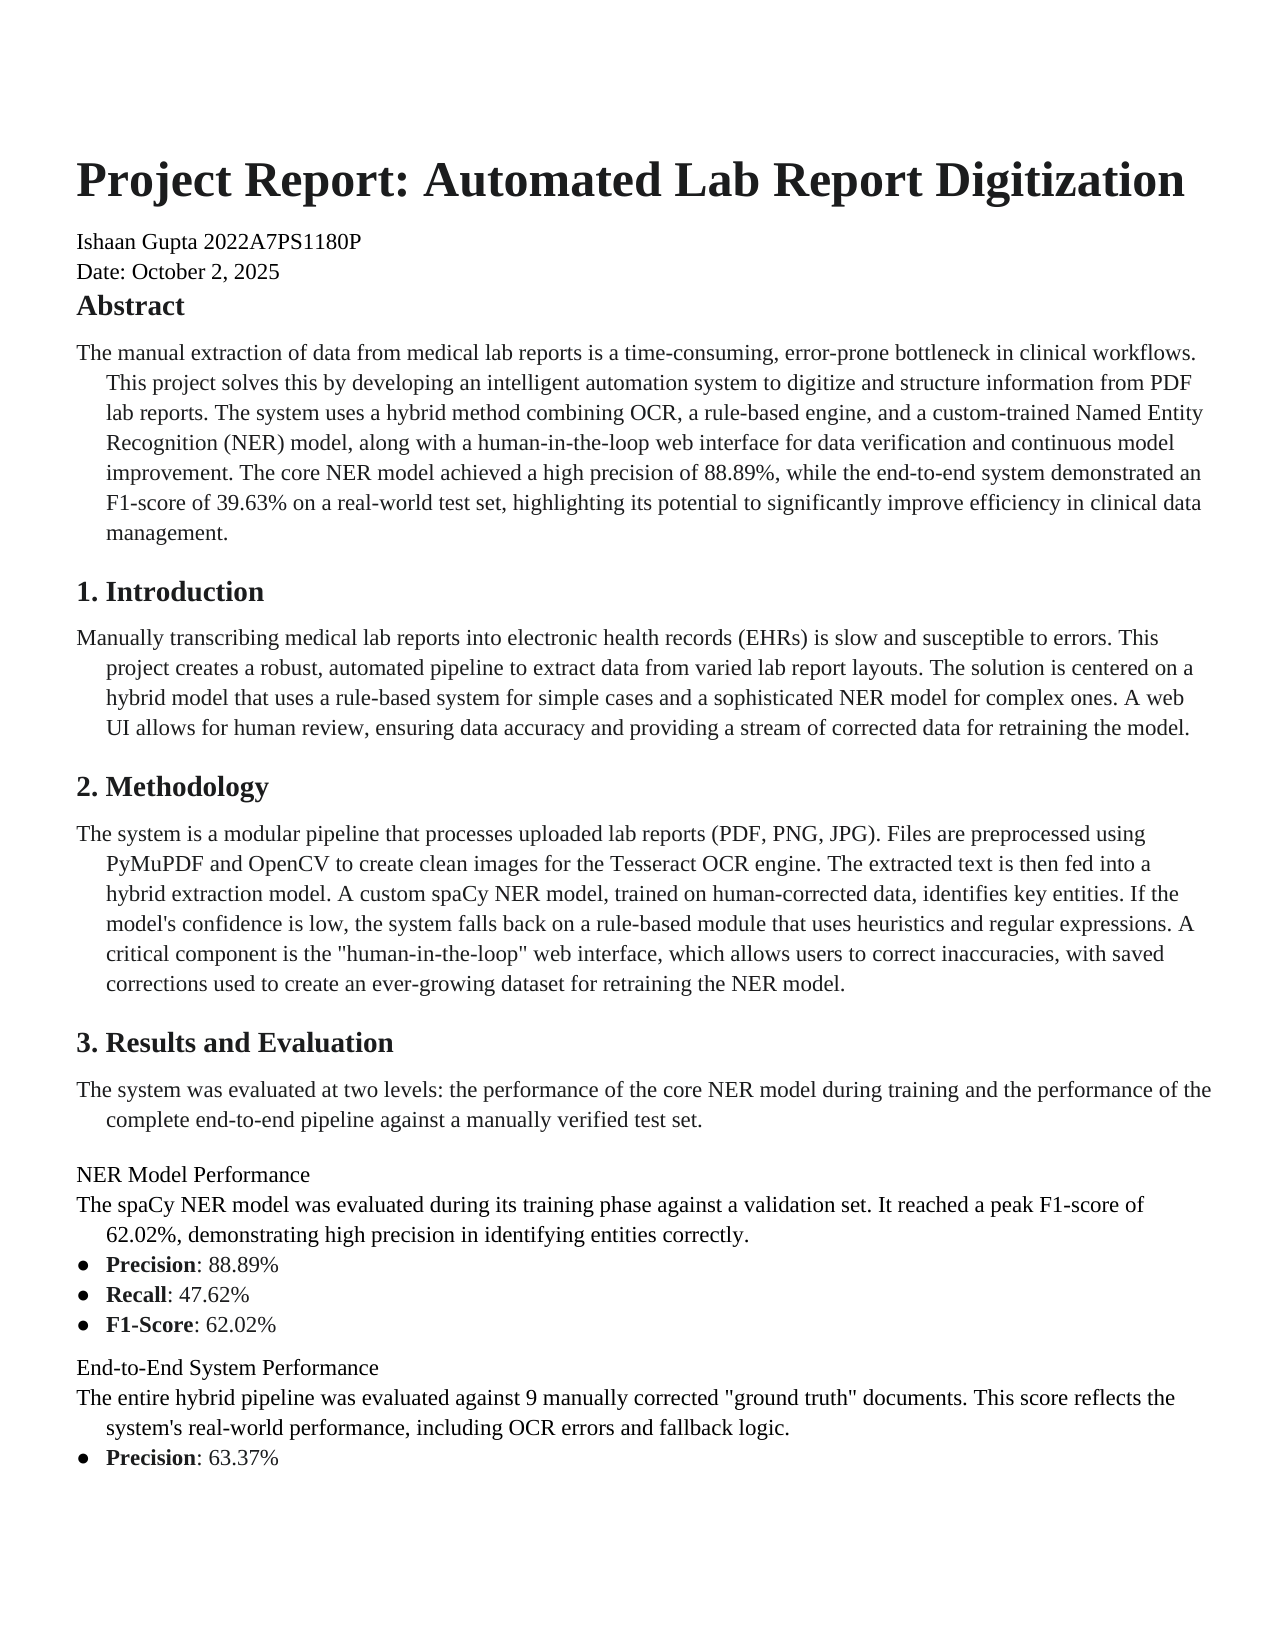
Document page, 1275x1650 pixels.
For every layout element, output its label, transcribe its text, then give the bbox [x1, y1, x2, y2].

subtitle Project Report: Automated Lab Report Digitization [76, 150, 1213, 207]
text End-to-End System Performance [76, 1354, 1213, 1380]
list F1-Score: 62.02% [76, 1311, 1213, 1338]
text Ishaan Gupta 2022A7PS1180P [76, 228, 1213, 254]
text The entire hybrid pipeline was evaluated against 9 manually corrected "ground truth" documents. This score reflects the system's real-world performance, including OCR errors and fallback logic. [76, 1384, 1213, 1440]
text Manually transcribing medical lab reports into electronic health records (EHRs) is slow and susceptible to errors. This project creates a robust, automated pipeline to extract data from varied lab report layouts. The solution is centered on a hybrid model that uses a rule-based system for simple cases and a sophisticated NER model for complex ones. A web UI allows for human review, ensuring data accuracy and providing a stream of corrected data for retraining the model. [76, 624, 1213, 741]
text The spaCy NER model was evaluated during its training phase against a validation set. It reached a peak F1-score of 62.02%, demonstrating high precision in identifying entities correctly. [76, 1191, 1213, 1247]
text The system was evaluated at two levels: the performance of the core NER model during training and the performance of the complete end-to-end pipeline against a manually verified test set. [76, 1076, 1213, 1132]
subtitle 1. Introduction [76, 574, 1213, 607]
text The system is a modular pipeline that processes uploaded lab reports (PDF, PNG, JPG). Files are preprocessed using PyMuPDF and OpenCV to create clean images for the Tesseract OCR engine. The extracted text is then fed into a hybrid extraction model. A custom spaCy NER model, trained on human-corrected data, identifies key entities. If the model's confidence is low, the system falls back on a rule-based module that uses heuristics and regular expressions. A critical component is the "human-in-the-loop" web interface, which allows users to correct inaccuracies, with saved corrections used to create an ever-growing dataset for retraining the NER model. [76, 820, 1213, 997]
subtitle 2. Methodology [76, 769, 1213, 803]
text Date: October 2, 2025 [76, 258, 1213, 284]
text NER Model Performance [76, 1161, 1213, 1187]
list Recall: 47.62% [76, 1281, 1213, 1307]
list Precision: 88.89% [76, 1251, 1213, 1277]
subtitle 3. Results and Evaluation [76, 1025, 1213, 1059]
subtitle Abstract [76, 288, 1213, 322]
text The manual extraction of data from medical lab reports is a time-consuming, error-prone bottleneck in clinical workflows. This project solves this by developing an intelligent automation system to digitize and structure information from PDF lab reports. The system uses a hybrid method combining OCR, a rule-based engine, and a custom-trained Named Entity Recognition (NER) model, along with a human-in-the-loop web interface for data verification and continuous model improvement. The core NER model achieved a high precision of 88.89%, while the end-to-end system demonstrated an F1-score of 39.63% on a real-world test set, highlighting its potential to significantly improve efficiency in clinical data management. [76, 339, 1213, 545]
list Precision: 63.37% [76, 1444, 1213, 1470]
